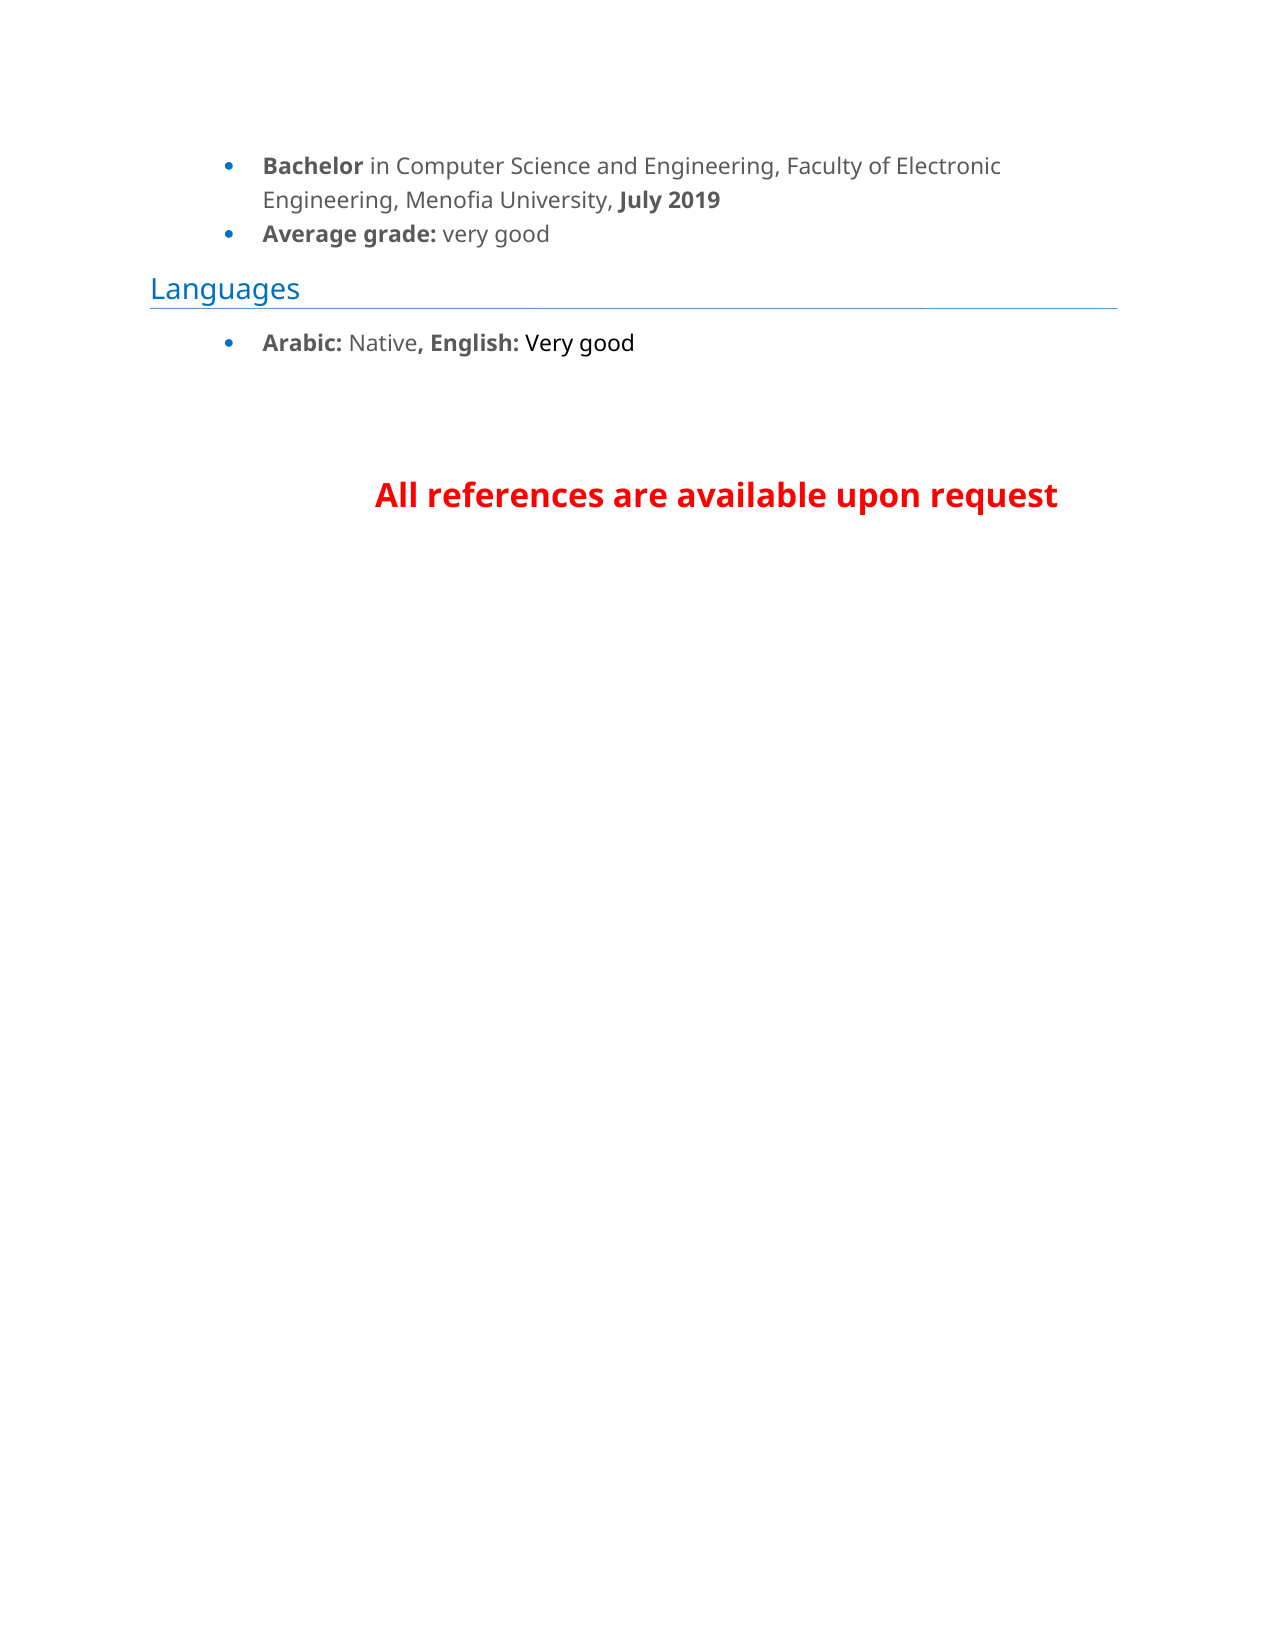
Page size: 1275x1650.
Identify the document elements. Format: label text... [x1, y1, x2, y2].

list Bachelor in Computer Science and Engineering, Faculty of Electronic Engineering, Menofia University, July 2019 [225, 150, 1125, 215]
text Languages [150, 268, 1125, 308]
list Average grade: very good [225, 217, 1125, 249]
list Arabic: Native, English: Very good [225, 327, 1125, 359]
text All references are available upon request [300, 472, 1125, 517]
